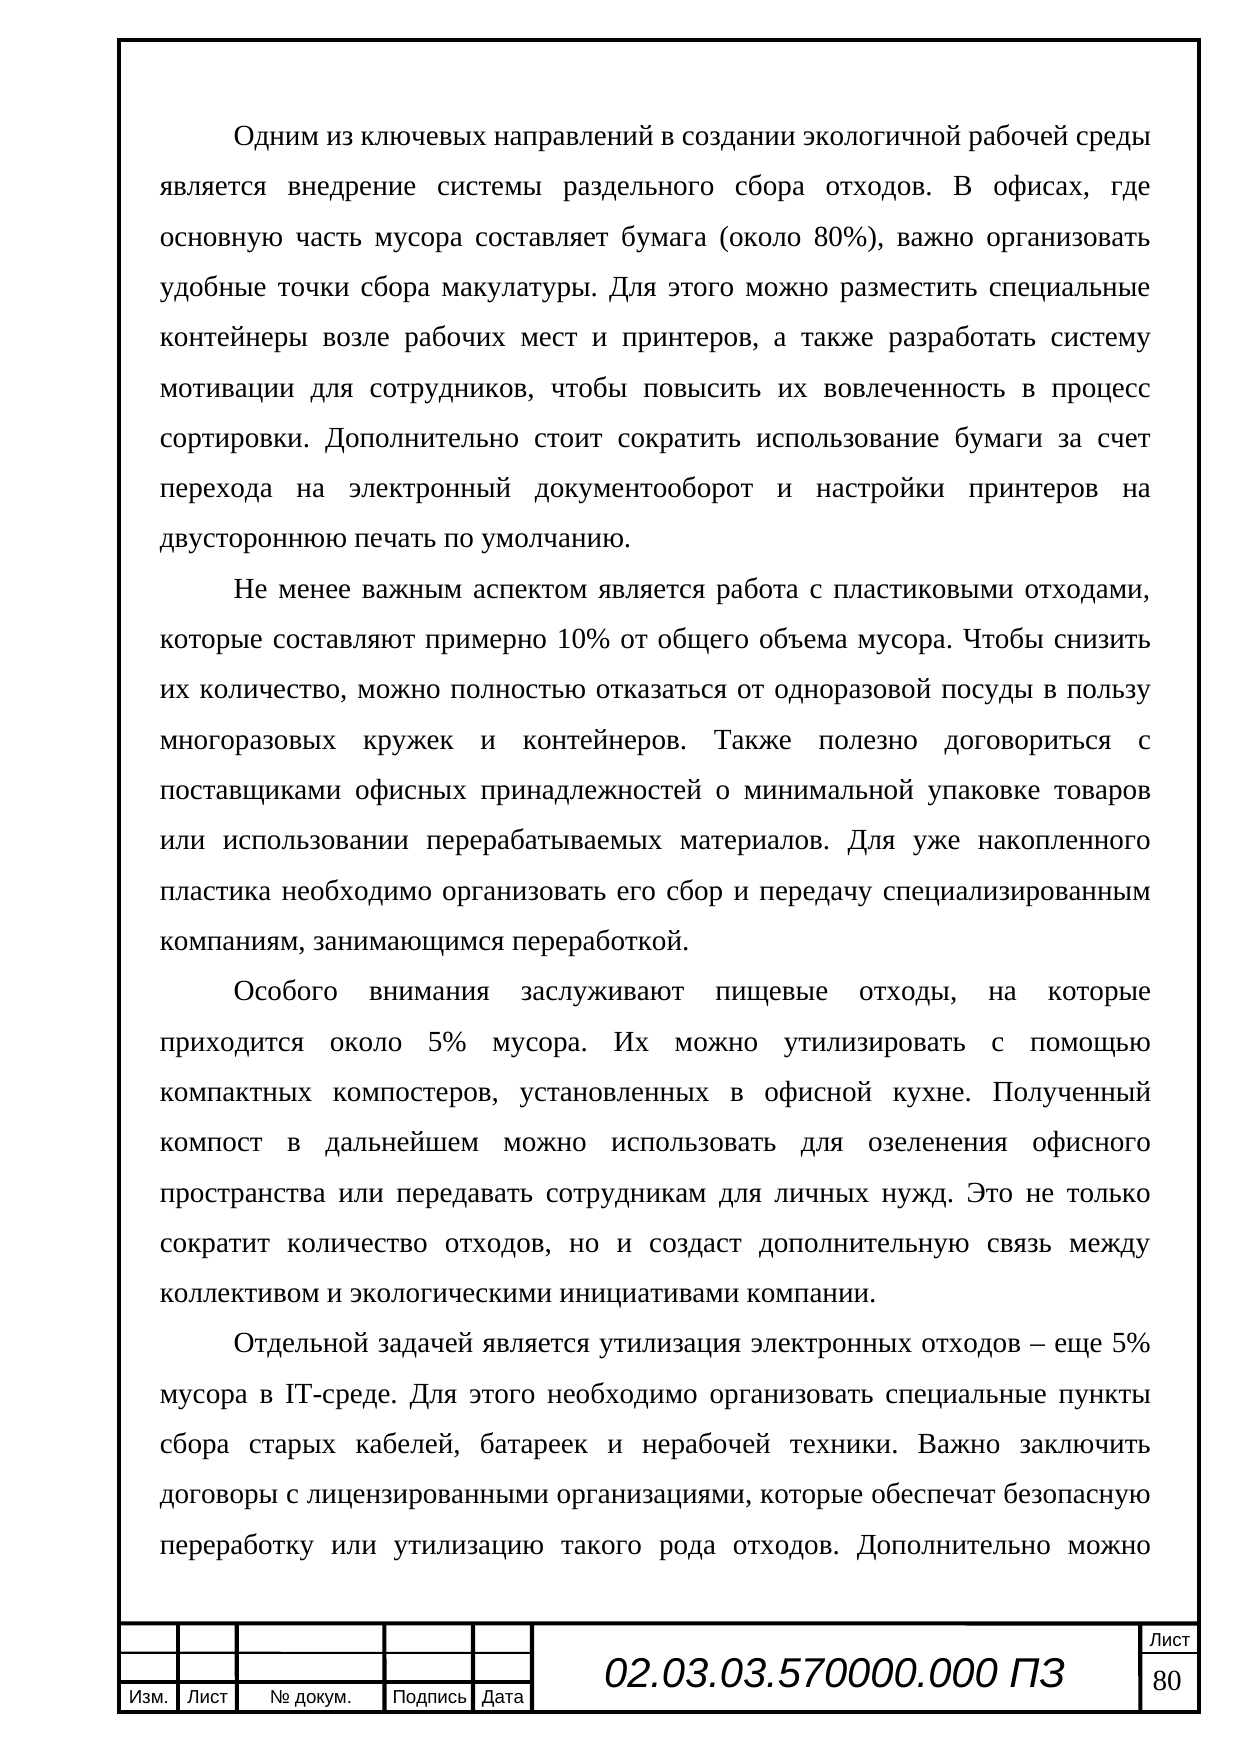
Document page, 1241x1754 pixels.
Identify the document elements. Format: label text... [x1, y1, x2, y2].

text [159, 1326, 1152, 1560]
text Не менее важным аспектом является работа с пластиковыми отходами, которые составляют примерно 10% от общего объема мусора. Чтобы снизить их количество, можно полностью отказаться от одноразовой посуды в пользу многоразовых кружек и контейнеров. Также полезно договориться с поставщиками офисных принадлежностей о минимальной упаковке товаров или использовании перерабатываемых материалов. Для уже накопленного пластика необходимо организовать его сбор и передачу специализированным компаниям, занимающимся переработкой. [159, 571, 1152, 957]
text Одним из ключевых направлений в создании экологичной рабочей среды является внедрение системы раздельного сбора отходов. В офисах, где основную часть мусора составляет бумага (около 80%), важно организовать удобные точки сбора макулатуры. Для этого можно разместить специальные контейнеры возле рабочих мест и принтеров, а также разработать систему мотивации для сотрудников, чтобы повысить их вовлеченность в процесс сортировки. Дополнительно стоит сократить использование бумаги за счет перехода на электронный документооборот и настройки принтеров на двустороннюю печать по умолчанию. [159, 118, 1152, 554]
text Особого внимания заслуживают пищевые отходы, на которые приходится около 5% мусора. Их можно утилизировать с помощью компактных компостеров, установленных в офисной кухне. Полученный компост в дальнейшем можно использовать для озеленения офисного пространства или передавать сотрудникам для личных нужд. Это не только сократит количество отходов, но и создаст дополнительную связь между коллективом и экологическими инициативами компании. [159, 973, 1152, 1309]
